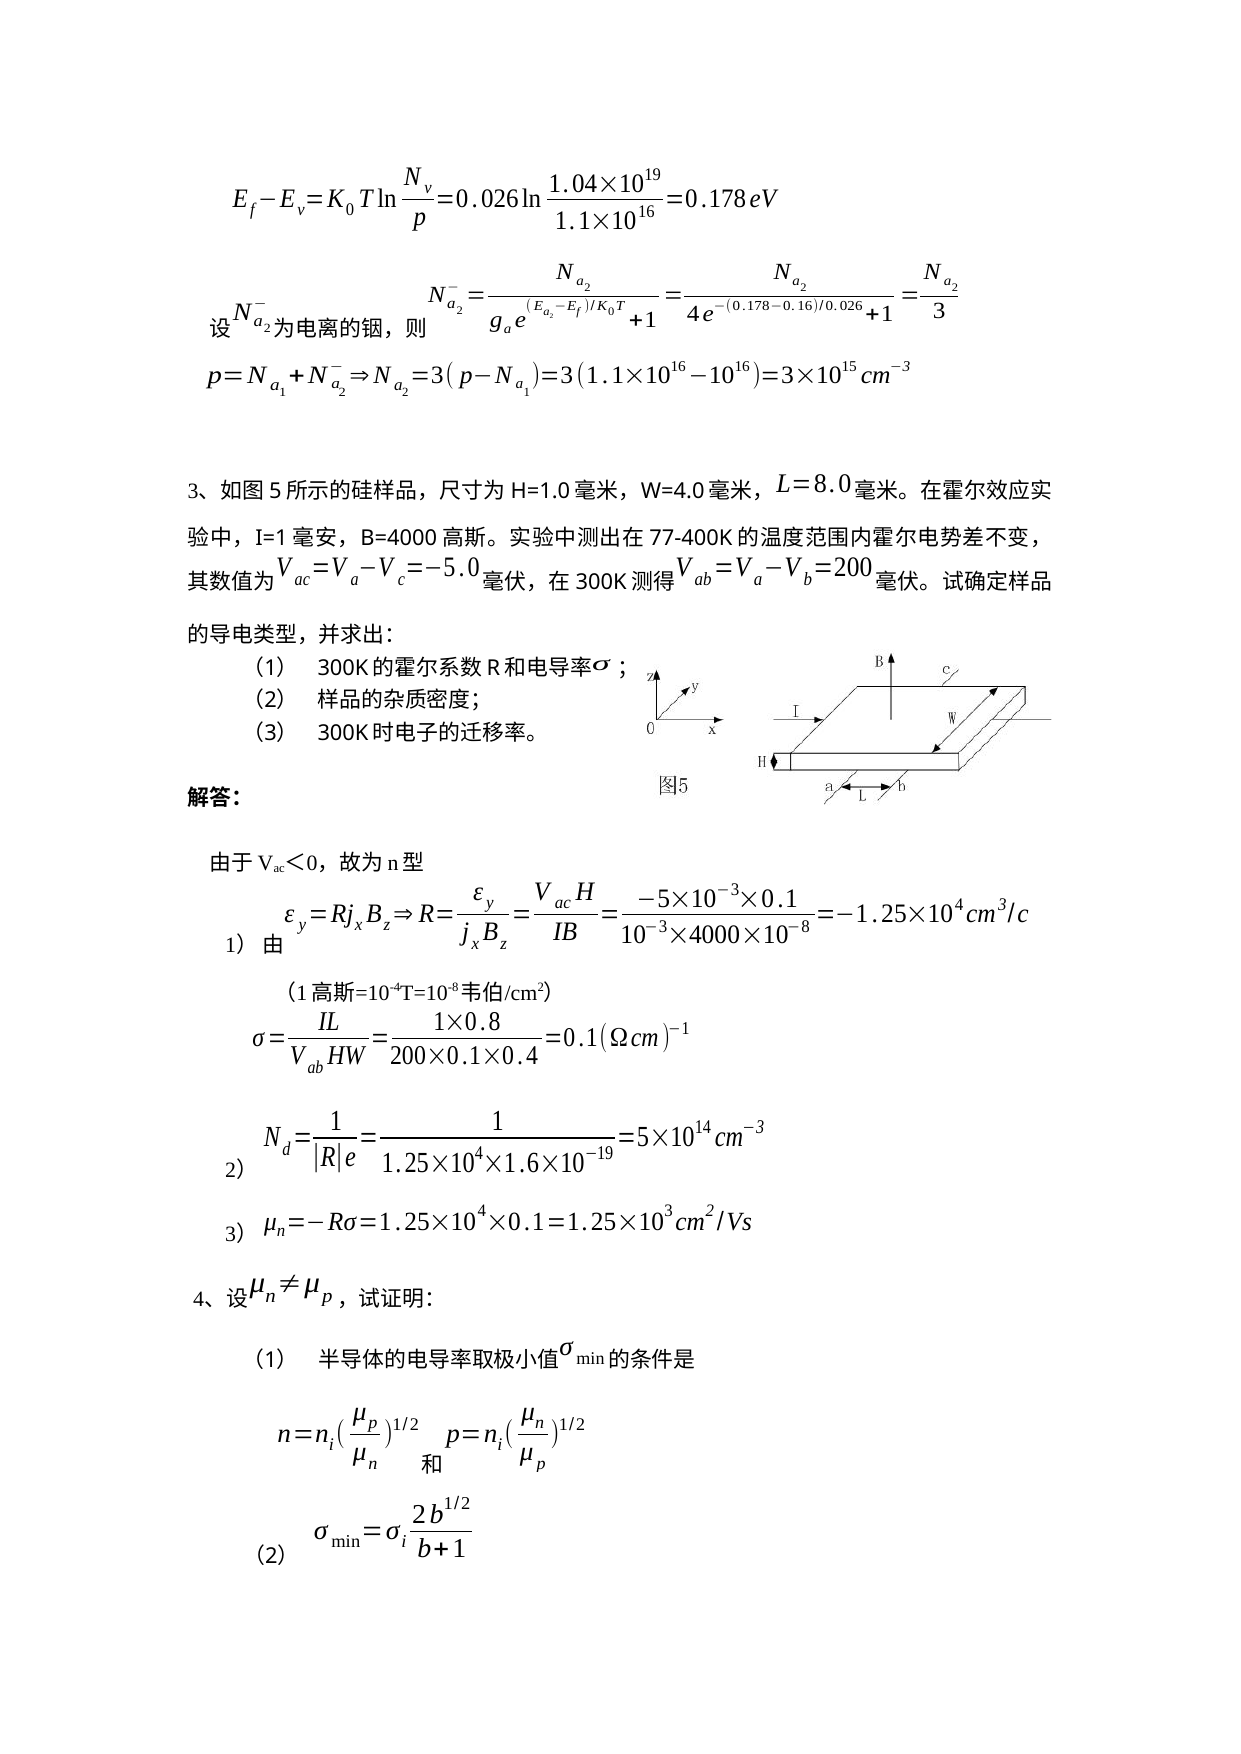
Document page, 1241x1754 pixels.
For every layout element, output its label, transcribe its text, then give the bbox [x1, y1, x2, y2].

list 半导体的电导率取极小值的条件是 [242, 1332, 1053, 1397]
list 300K的霍尔系数R和电导率； [242, 649, 1053, 682]
list 300K时电子的迁移率。 [242, 714, 1053, 747]
list 样品的杂质密度； [242, 682, 1053, 714]
picture [646, 747, 1052, 779]
text （2） [221, 1494, 1053, 1592]
text ， [231, 162, 1053, 259]
text 解答： [187, 779, 1053, 812]
list 由 [225, 877, 1053, 974]
text 和 [220, 1397, 1053, 1494]
text 设为电离的铟，则 [187, 259, 1053, 357]
text 由于Vac＜0，故为n型 [187, 844, 1053, 877]
text 4、设，试证明： [187, 1267, 1053, 1332]
text 3、如图5所示的硅样品，尺寸为H=，W=，毫米。在霍尔效应实验中，I=1毫安，B=4000高斯。实验中测出在77-400K的温度范围内霍尔电势差不变，其数值为毫伏，在300K测得毫伏。试确定样品的导电类型，并求出： [187, 454, 1053, 649]
text （1高斯=10-4T=10-8韦伯/cm2） [225, 974, 1053, 1007]
